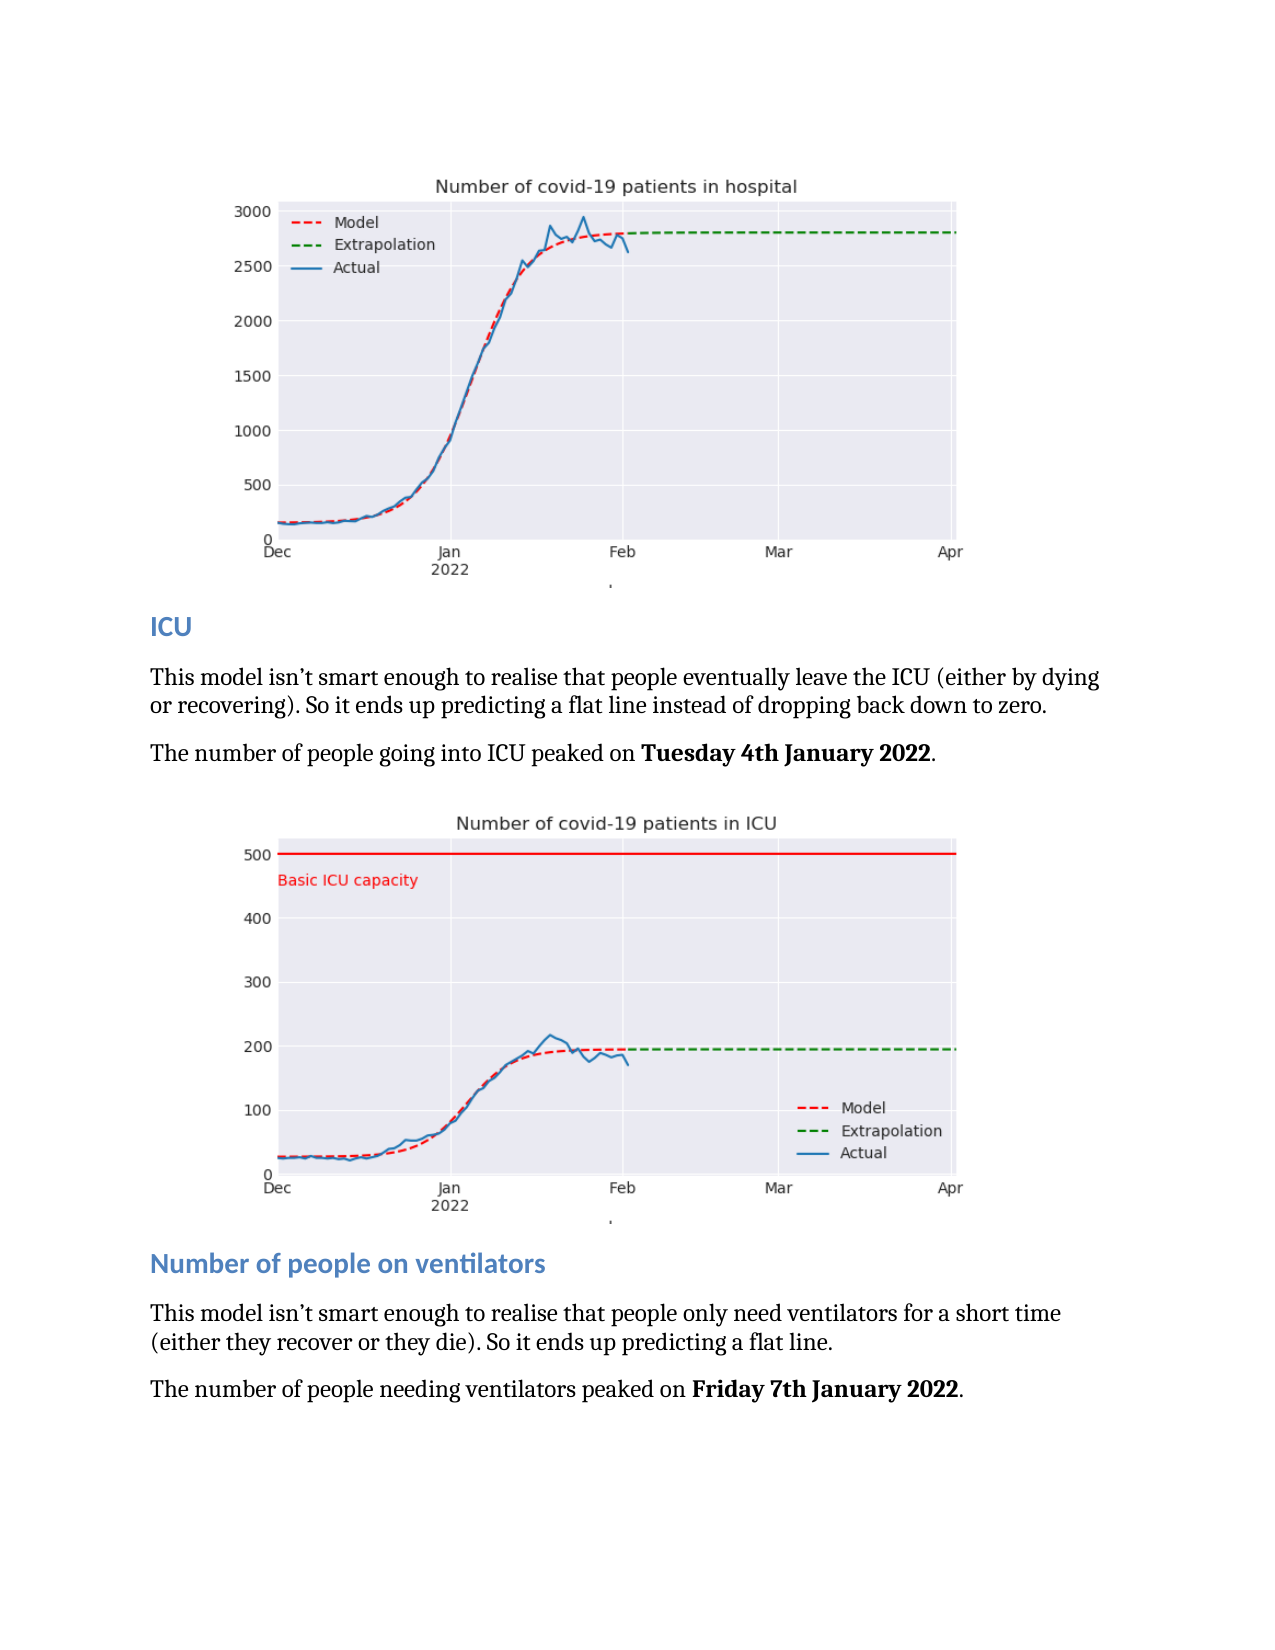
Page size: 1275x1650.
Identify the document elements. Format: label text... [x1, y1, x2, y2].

text This model isn’t smart enough to realise that people eventually leave the ICU (either by dying or recovering). So it ends up predicting a flat line instead of dropping back down to zero. [150, 663, 1125, 720]
picture [168, 150, 1044, 588]
subtitle Number of people on ventilators [150, 1245, 1125, 1280]
text The number of people needing ventilators peaked on Friday 7th January 2022. [150, 1375, 1125, 1404]
subtitle ICU [150, 608, 1125, 644]
text This model isn’t smart enough to realise that people only need ventilators for a short time (either they recover or they die). So it ends up predicting a flat line. [150, 1299, 1125, 1357]
text The number of people going into ICU peaked on Tuesday 4th January 2022. [150, 739, 1125, 768]
picture [168, 786, 1044, 1224]
